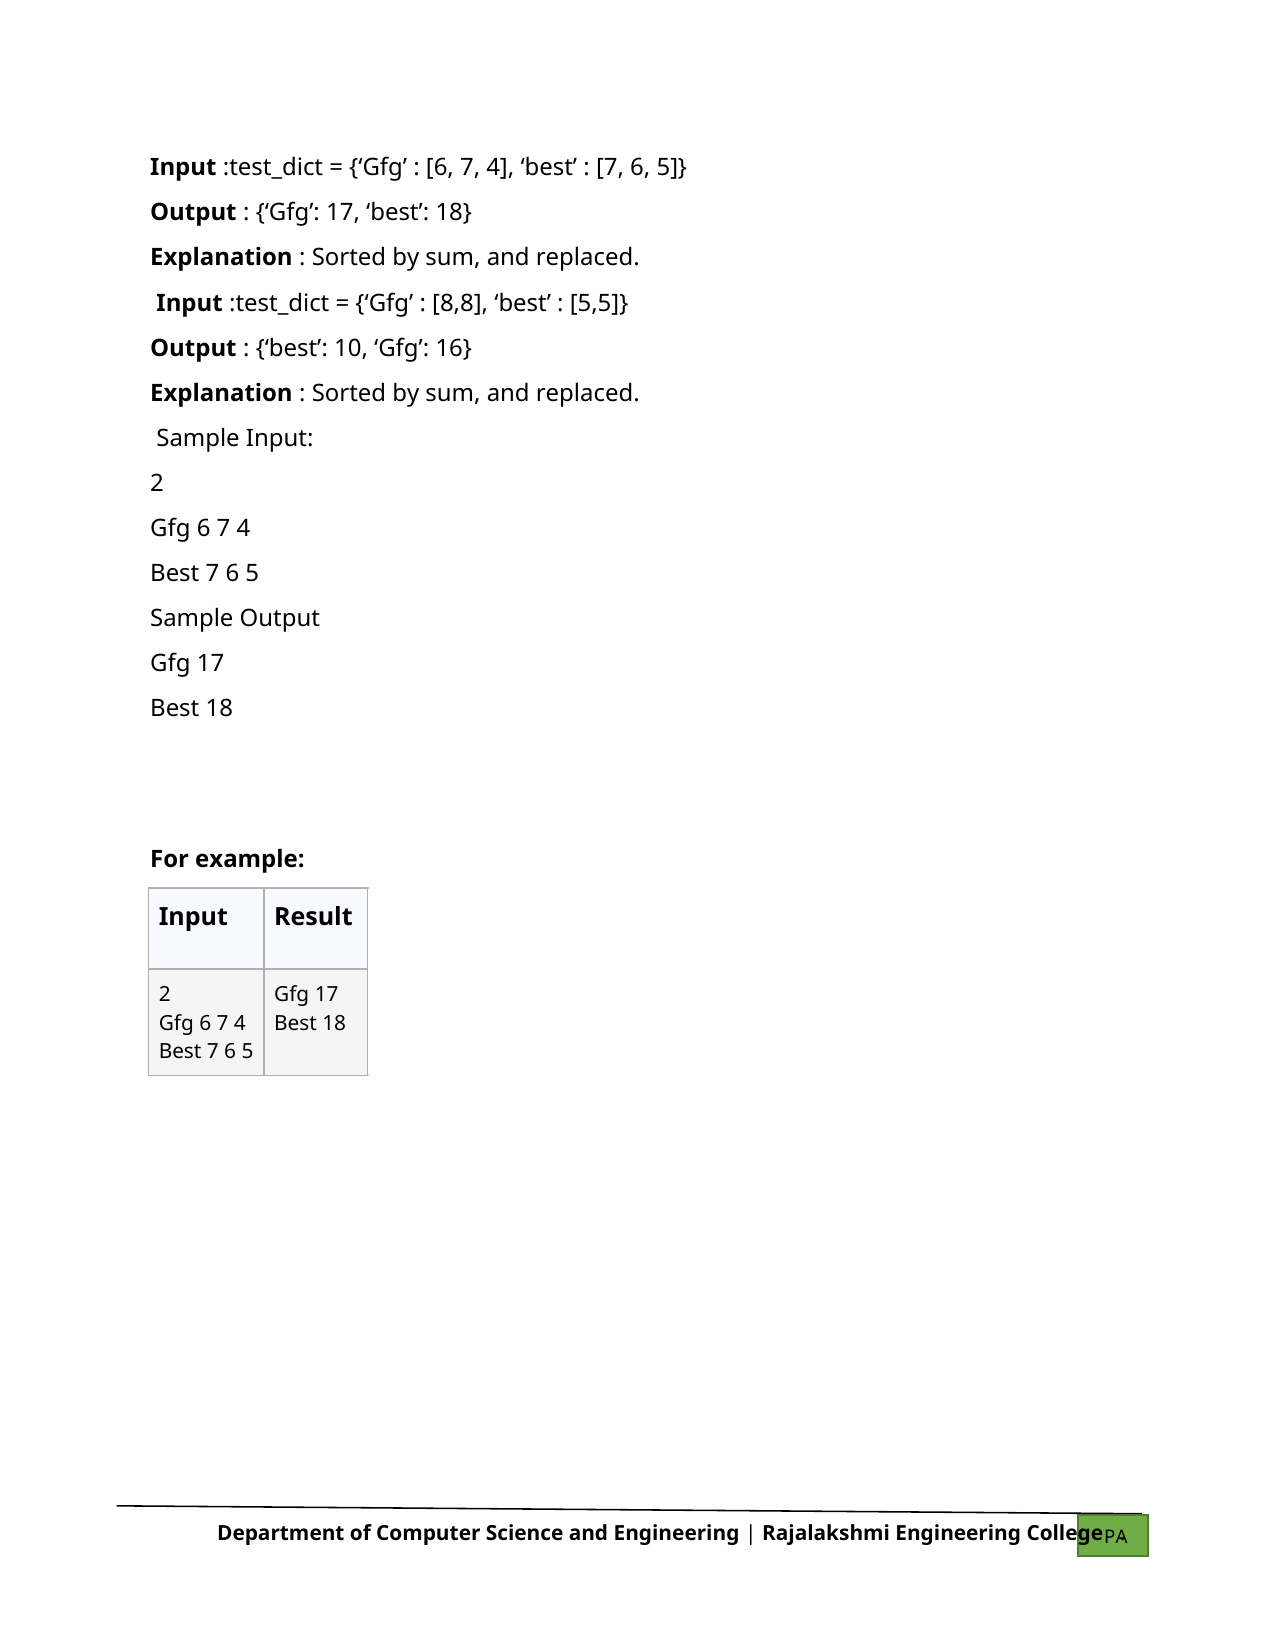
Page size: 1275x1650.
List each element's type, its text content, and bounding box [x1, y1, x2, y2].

text For example: [150, 842, 1125, 875]
text Gfg 17 [150, 646, 1125, 679]
text Explanation : Sorted by sum, and replaced. [150, 240, 1125, 273]
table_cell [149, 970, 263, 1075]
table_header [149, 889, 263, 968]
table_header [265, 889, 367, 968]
text Output : {‘best’: 10, ‘Gfg’: 16} [150, 330, 1125, 363]
text Output : {‘Gfg’: 17, ‘best’: 18} [150, 195, 1125, 228]
text Sample Output [150, 601, 1125, 634]
text Input :test_dict = {‘Gfg’ : [8,8], ‘best’ : [5,5]} [150, 285, 1125, 318]
text 2 [150, 466, 1125, 498]
text Sample Input: [150, 421, 1125, 453]
text Best 7 6 5 [150, 556, 1125, 588]
text Gfg 6 7 4 [150, 511, 1125, 543]
text Best 18 [150, 691, 1125, 724]
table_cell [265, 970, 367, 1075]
text Explanation : Sorted by sum, and replaced. [150, 376, 1125, 408]
text Input :test_dict = {‘Gfg’ : [6, 7, 4], ‘best’ : [7, 6, 5]} [150, 150, 1125, 183]
